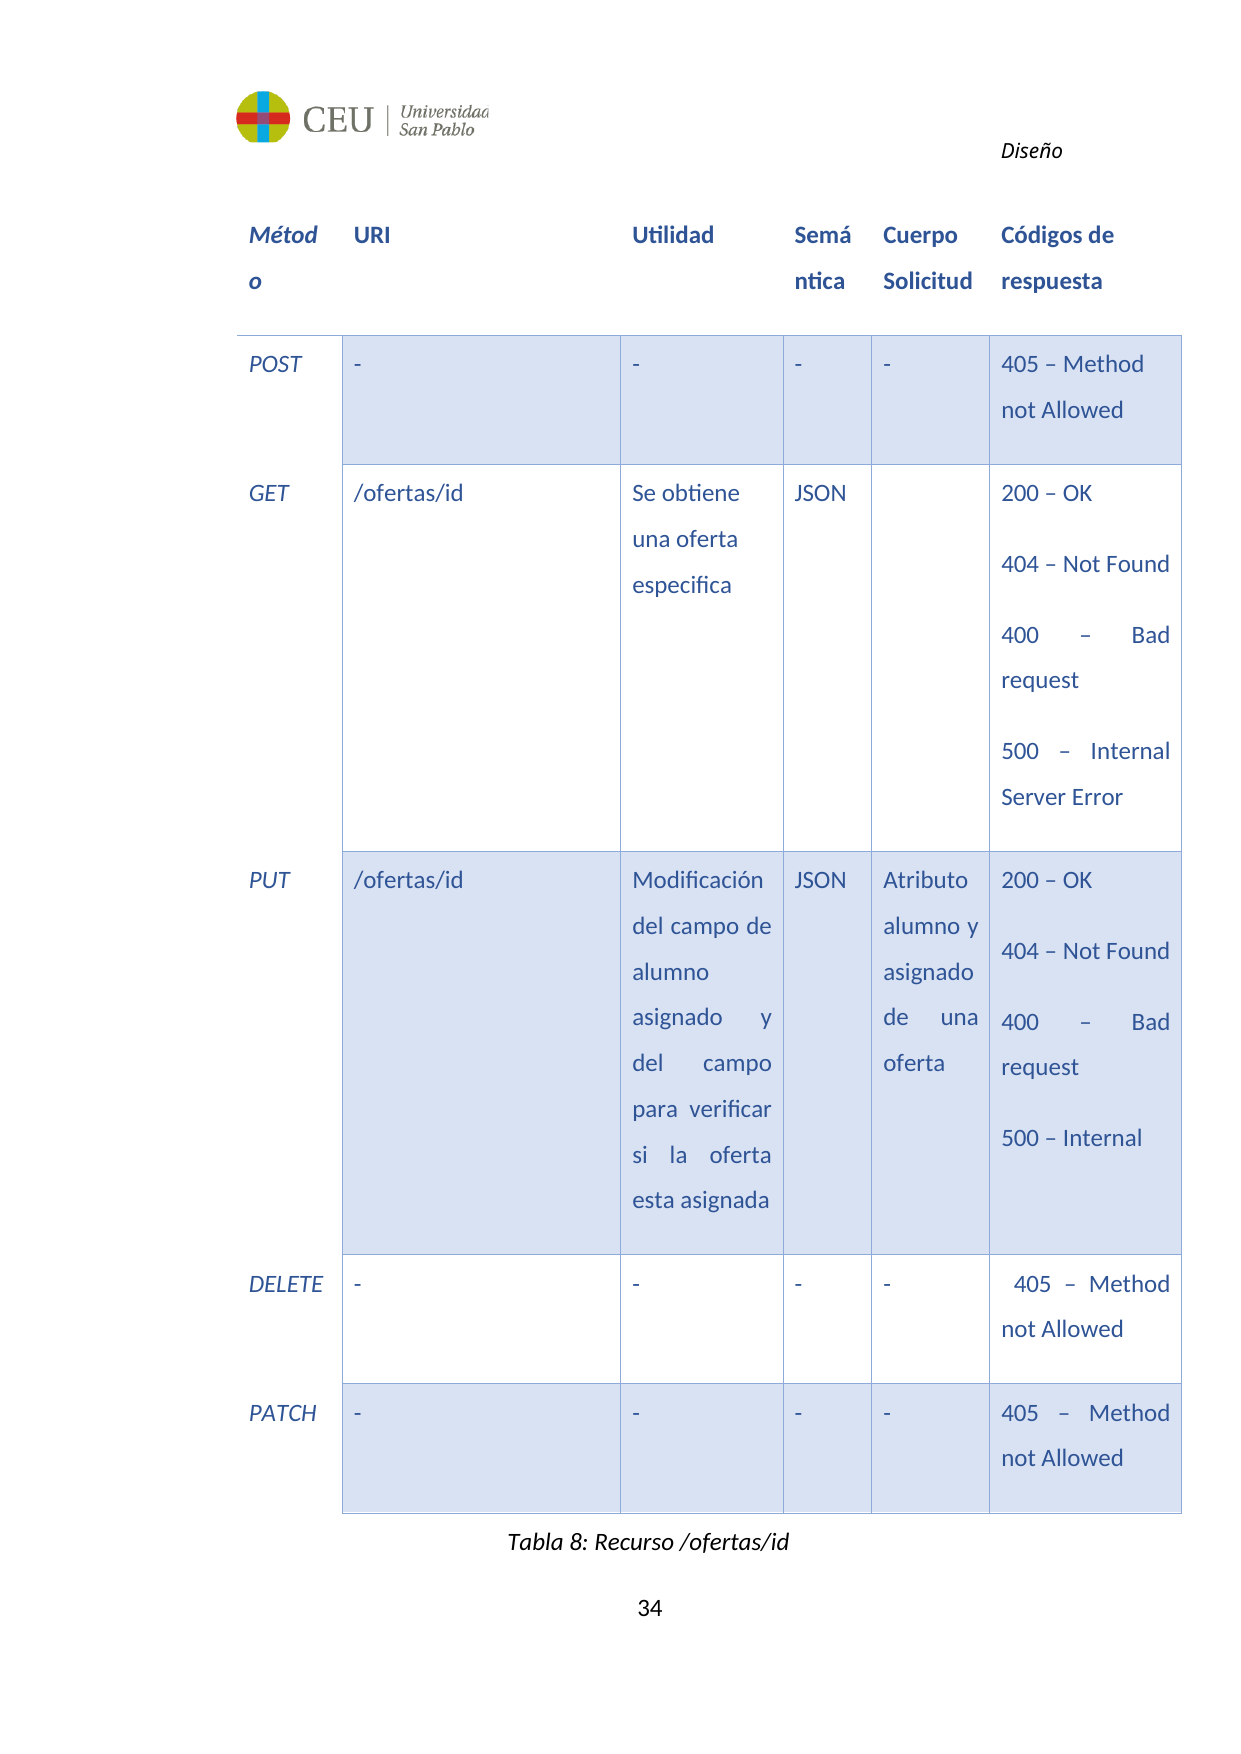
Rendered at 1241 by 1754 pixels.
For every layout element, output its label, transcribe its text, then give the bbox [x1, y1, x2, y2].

table_cell - [784, 1384, 871, 1512]
table_cell - [872, 1384, 989, 1512]
text Tabla 8: Recurso /ofertas/id [236, 1526, 1063, 1556]
table_cell - [621, 1255, 783, 1383]
table_cell - [343, 1255, 620, 1383]
table_cell - [343, 336, 620, 464]
table_cell JSON [784, 852, 871, 1254]
table_cell /ofertas/id [343, 465, 620, 851]
table_cell 405 – Method not Allowed [990, 1384, 1181, 1512]
table_cell Atributo alumno y asignado de una oferta [872, 852, 989, 1254]
table_header Utilidad [621, 207, 783, 335]
table_cell - [784, 1255, 871, 1383]
table_cell - [621, 1384, 783, 1512]
table_cell DELETE [237, 1254, 342, 1383]
table_header Semántica [783, 207, 872, 335]
table_cell - [872, 336, 989, 464]
table_header URI [342, 207, 621, 335]
table_cell /ofertas/id [343, 852, 620, 1254]
table_cell JSON [784, 465, 871, 851]
table_cell - [343, 1384, 620, 1512]
table_cell 200 – OK 404 – Not Found 400 – Bad request 500 – Internal [990, 852, 1181, 1254]
table_cell 200 – OK 404 – Not Found 400 – Bad request 500 – Internal Server Error [990, 465, 1181, 851]
table_cell Modificación del campo de alumno asignado y del campo para verificar si la oferta esta asignada [621, 852, 783, 1254]
table_cell PATCH [237, 1383, 342, 1512]
table_cell GET [237, 464, 342, 851]
table_cell - [872, 1255, 989, 1383]
table_cell 405 – Method not Allowed [990, 1255, 1181, 1383]
table_header Códigos de respuesta [990, 207, 1182, 335]
table_cell - [784, 336, 871, 464]
table_cell PUT [237, 851, 342, 1254]
table_header Método [237, 207, 342, 335]
table_header Cuerpo Solicitud [872, 207, 990, 335]
table_cell POST [237, 336, 342, 464]
picture [235, 89, 489, 143]
table_cell [872, 465, 989, 851]
table_cell - [621, 336, 783, 464]
table_cell Se obtiene una oferta especifica [621, 465, 783, 851]
table_cell 405 – Method not Allowed [990, 336, 1181, 464]
